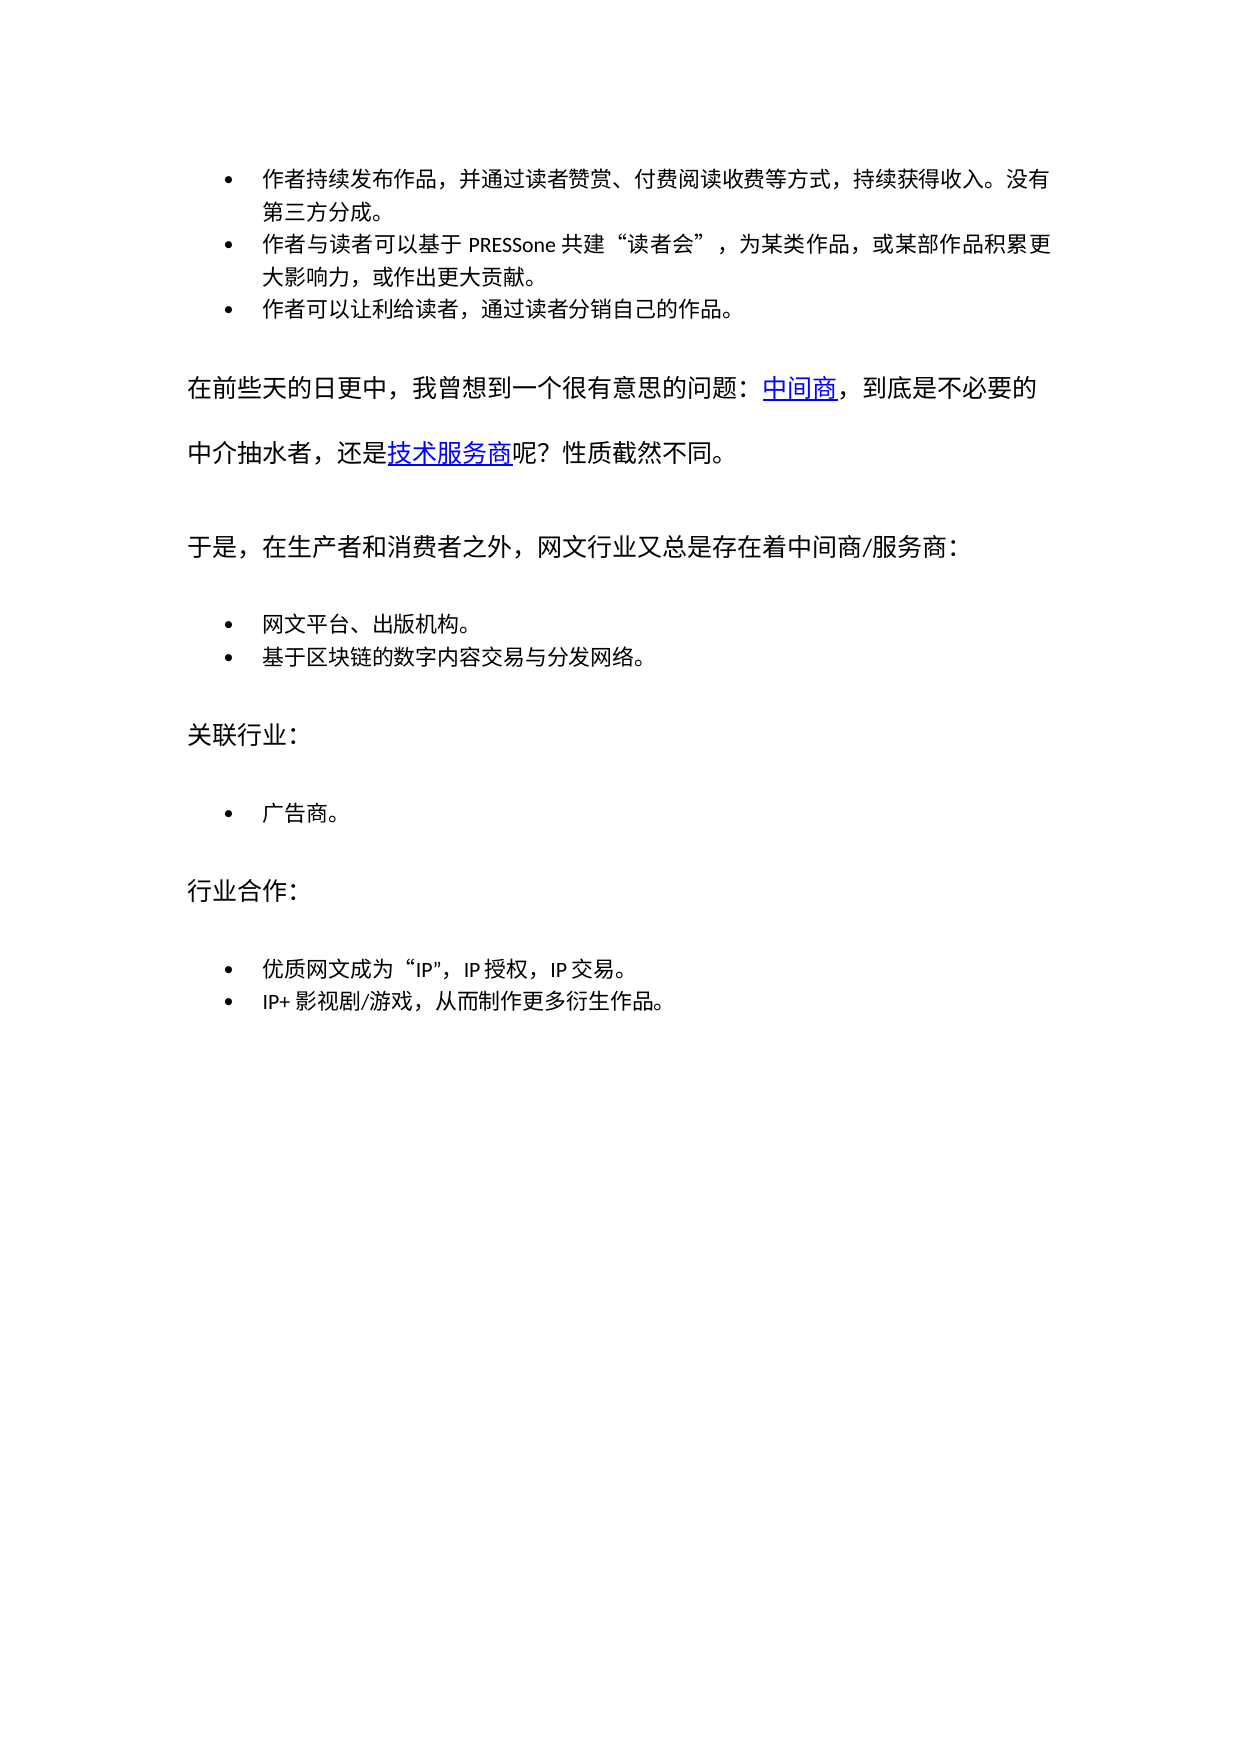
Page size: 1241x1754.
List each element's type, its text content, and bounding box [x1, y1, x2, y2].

list 作者持续发布作品，并通过读者赞赏、付费阅读收费等方式，持续获得收入。没有第三方分成。 [225, 162, 1053, 227]
list 广告商。 [225, 795, 1053, 828]
text 关联行业： [187, 701, 1053, 766]
list 优质网文成为“IP”，IP授权，IP交易。 [225, 951, 1053, 984]
text 于是，在生产者和消费者之外，网文行业又总是存在着中间商/服务商： [187, 513, 1053, 578]
list 作者与读者可以基于PRESSone共建“读者会”，为某类作品，或某部作品积累更大影响力，或作出更大贡献。 [225, 227, 1053, 292]
text 在前些天的日更中，我曾想到一个很有意思的问题：中间商，到底是不必要的中介抽水者，还是技术服务商呢？性质截然不同。 [187, 354, 1053, 484]
list IP+ 影视剧/游戏，从而制作更多衍生作品。 [225, 984, 1053, 1016]
text 行业合作： [187, 857, 1053, 922]
list 作者可以让利给读者，通过读者分销自己的作品。 [225, 292, 1053, 324]
list 网文平台、出版机构。 [225, 607, 1053, 639]
list 基于区块链的数字内容交易与分发网络。 [225, 639, 1053, 672]
